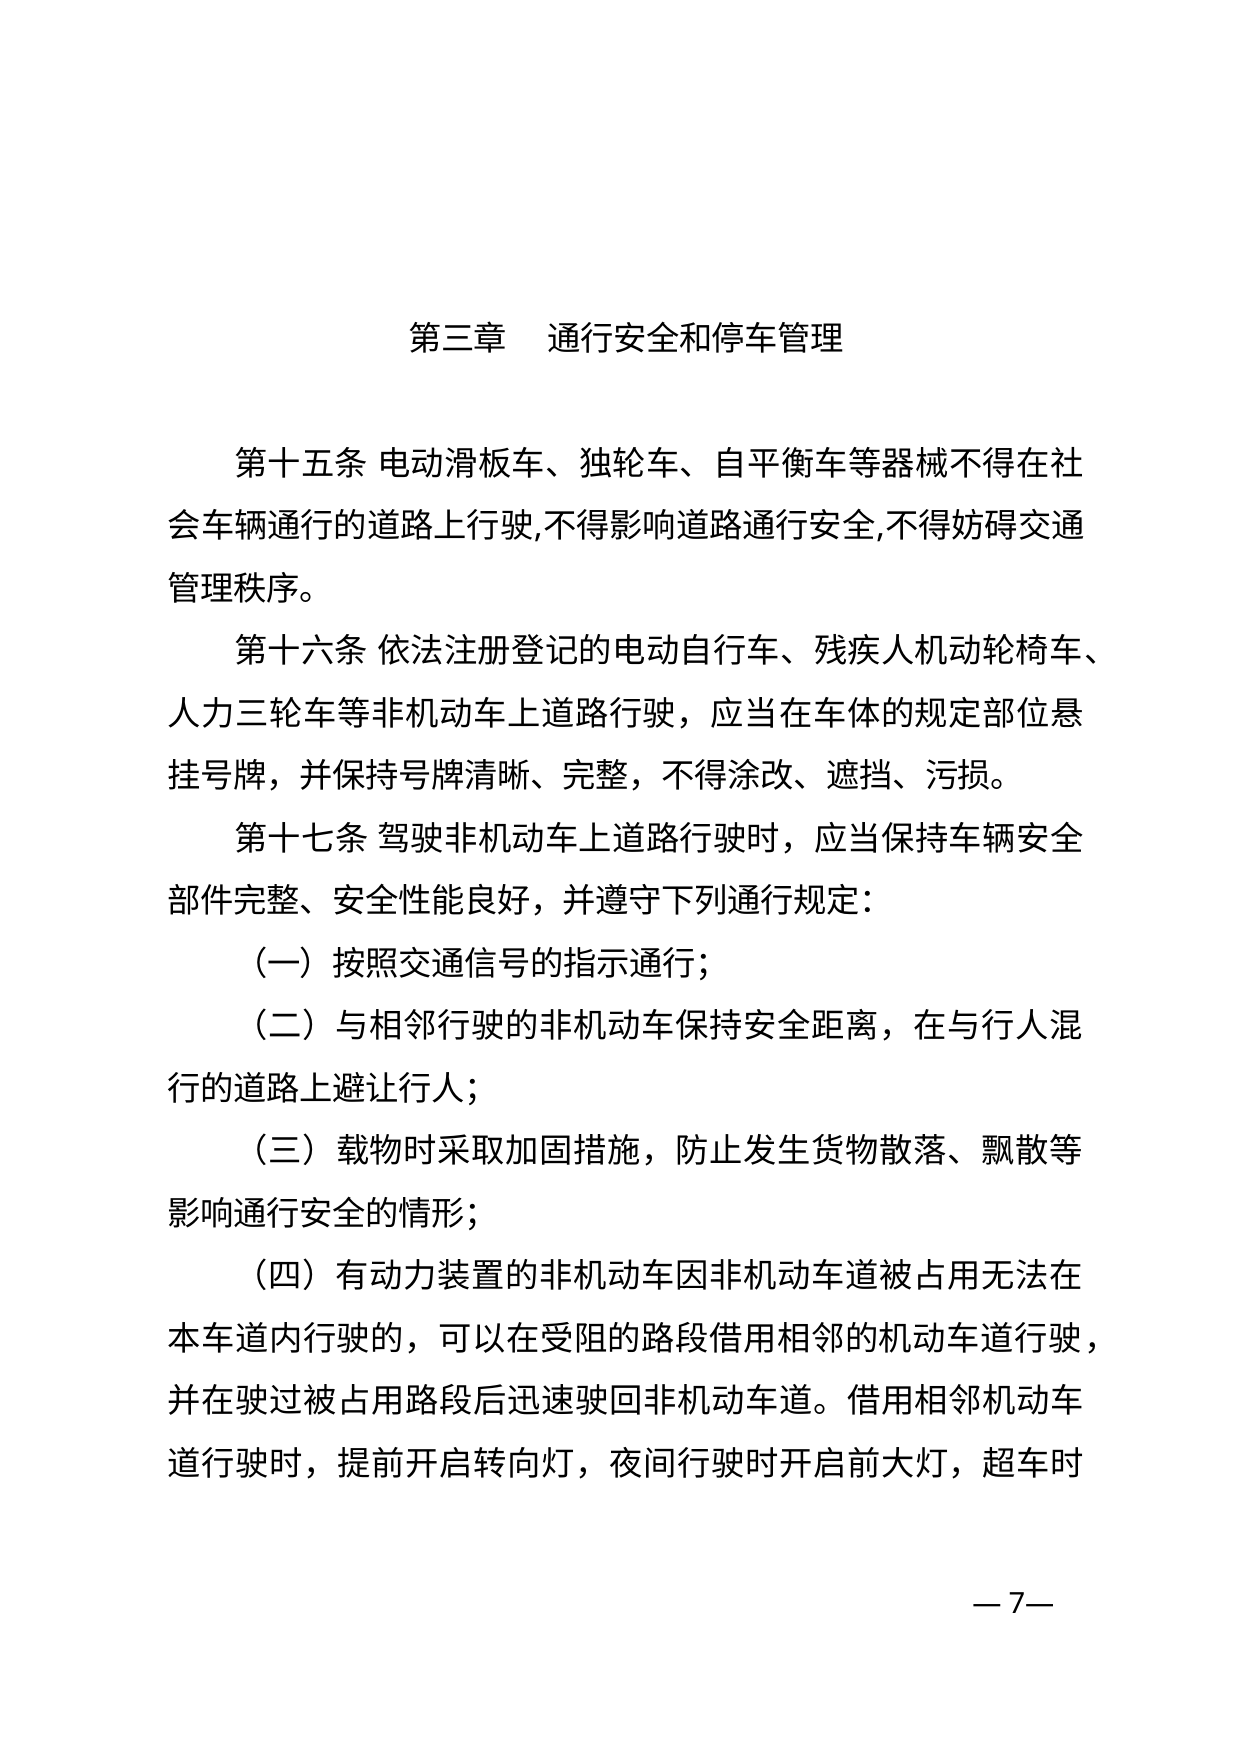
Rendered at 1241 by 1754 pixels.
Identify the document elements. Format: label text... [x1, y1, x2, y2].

text （二）与相邻行驶的非机动车保持安全距离，在与行人混行的道路上避让行人； [168, 988, 1084, 1113]
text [168, 1238, 1084, 1488]
text 第十六条 依法注册登记的电动自行车、残疾人机动轮椅车、人力三轮车等非机动车上道路行驶，应当在车体的规定部位悬挂号牌，并保持号牌清晰、完整，不得涂改、遮挡、污损。 [168, 613, 1084, 800]
text （一）按照交通信号的指示通行； [168, 925, 1084, 988]
text 第十五条 电动滑板车、独轮车、自平衡车等器械不得在社会车辆通行的道路上行驶,不得影响道路通行安全,不得妨碍交通管理秩序。 [168, 425, 1084, 613]
list 通行安全和停车管理 [168, 300, 1084, 363]
text 第十七条 驾驶非机动车上道路行驶时，应当保持车辆安全部件完整、安全性能良好，并遵守下列通行规定： [168, 800, 1084, 925]
text （三）载物时采取加固措施，防止发生货物散落、飘散等影响通行安全的情形； [168, 1113, 1084, 1238]
